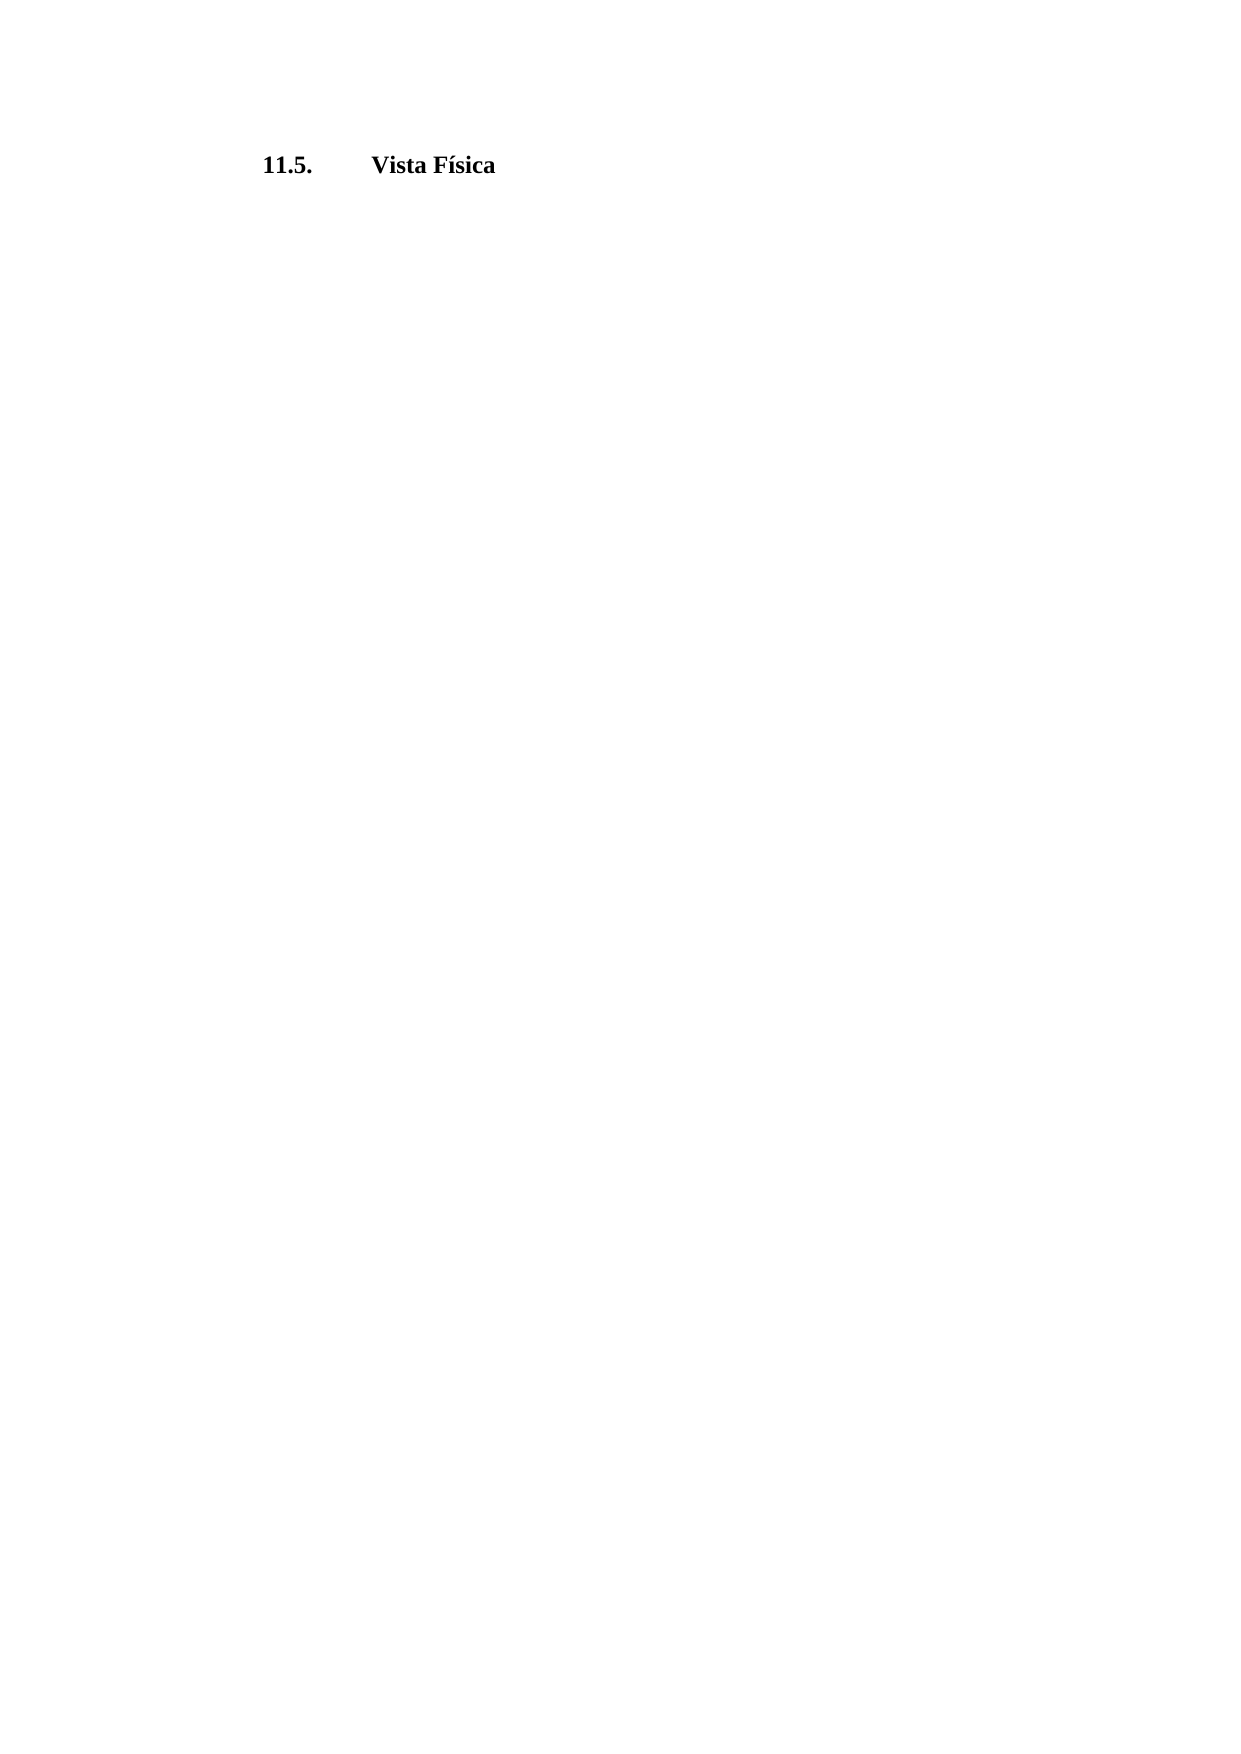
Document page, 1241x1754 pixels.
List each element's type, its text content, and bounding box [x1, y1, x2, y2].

subtitle Vista Física [262, 150, 1090, 179]
